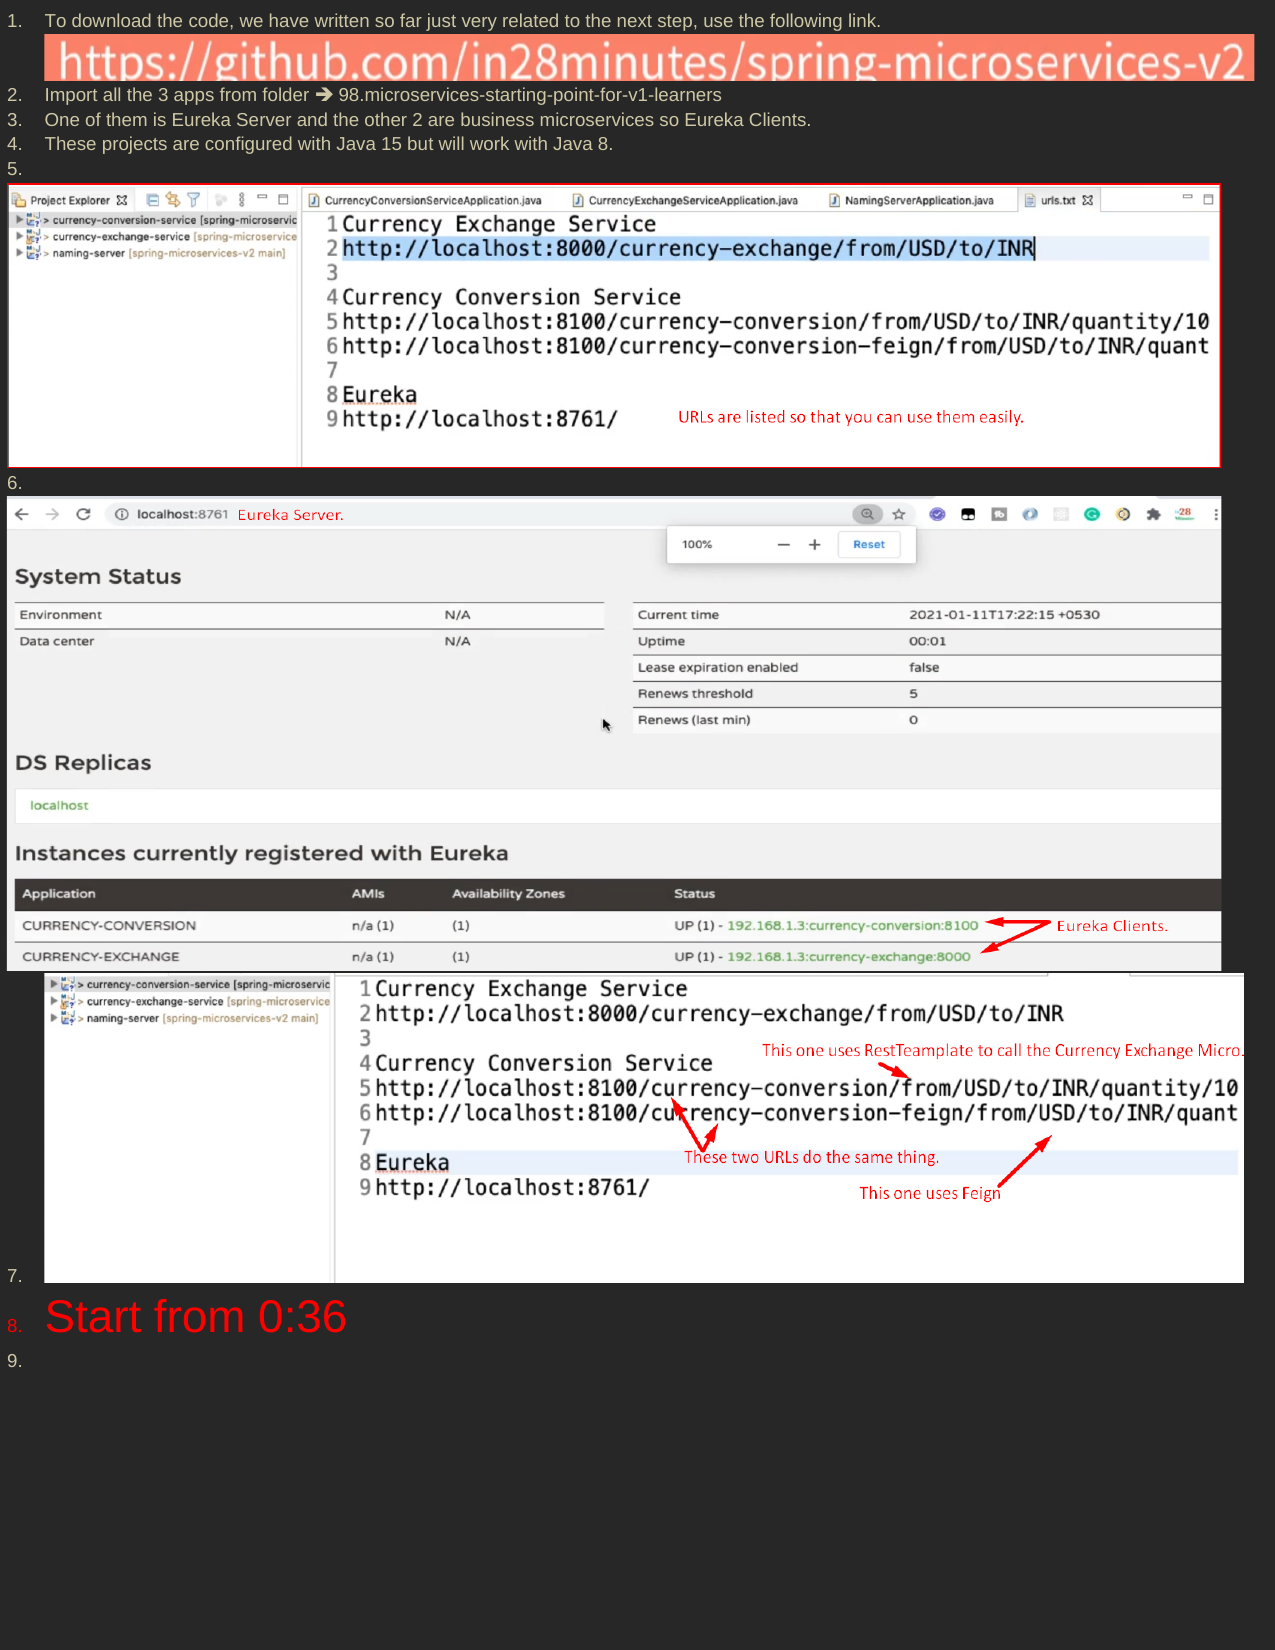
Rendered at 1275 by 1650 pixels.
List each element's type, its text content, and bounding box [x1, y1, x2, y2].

picture [8, 185, 1220, 467]
picture [6, 496, 1222, 971]
picture [44, 973, 1244, 1283]
list Start from 0:36 [7, 1289, 1255, 1342]
list Import all the 3 apps from folder 98.microservices-starting-point-for-v1-learners [7, 83, 1255, 105]
list These projects are configured with Java 15 but will work with Java 8. [7, 133, 1255, 155]
list One of them is Eureka Server and the other 2 are business microservices so Eureka Clients. [7, 108, 1255, 130]
picture [44, 34, 1255, 81]
